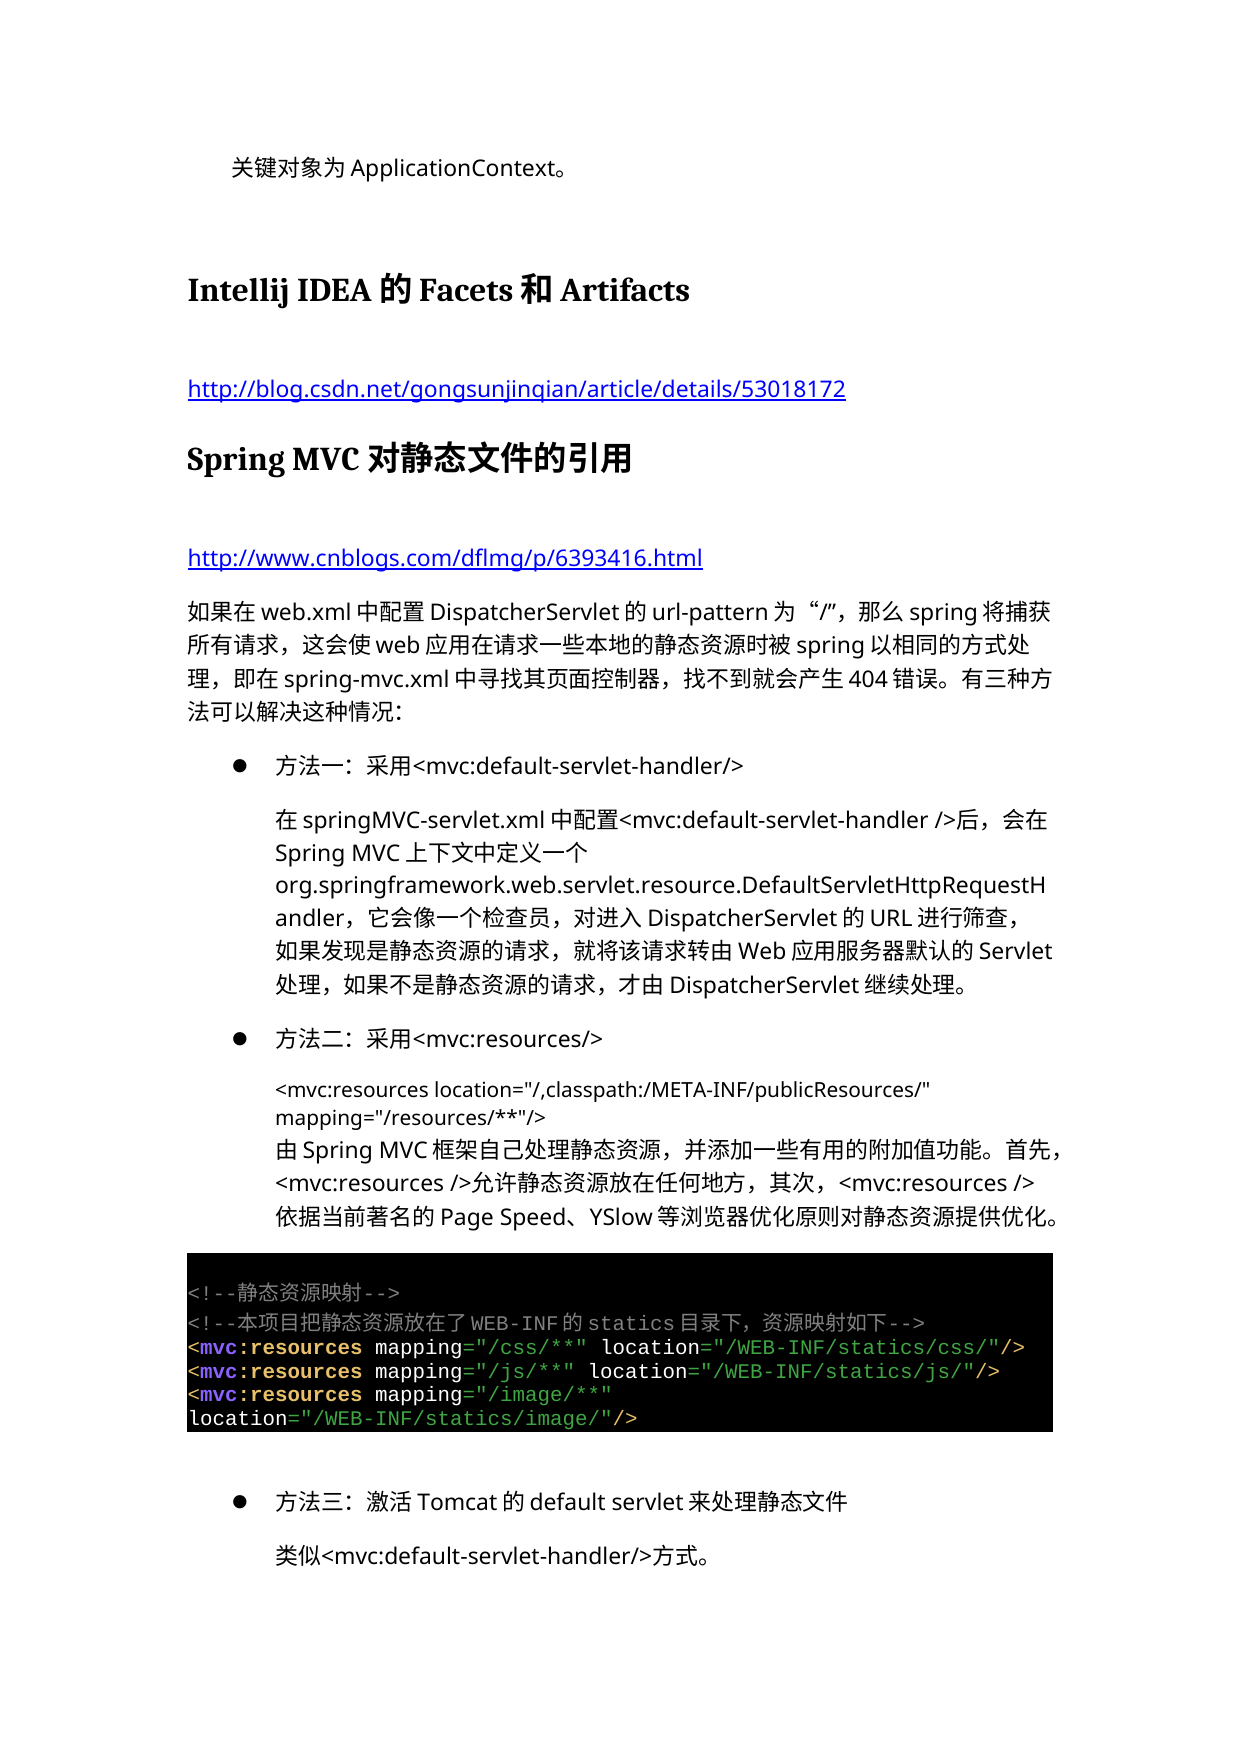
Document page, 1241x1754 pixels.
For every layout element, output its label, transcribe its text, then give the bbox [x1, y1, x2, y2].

list 在springMVC-servlet.xml中配置<mvc:default-servlet-handler />后，会在Spring MVC上下文中定义一个org.springframework.web.servlet.resource.DefaultServletHttpRequestHandler，它会像一个检查员，对进入DispatcherServlet的URL进行筛查，如果发现是静态资源的请求，就将该请求转由Web应用服务器默认的Servlet处理，如果不是静态资源的请求，才由DispatcherServlet继续处理。 [275, 802, 1053, 1000]
text http://www.cnblogs.com/dflmg/p/6393416.html [187, 542, 1053, 573]
text 如果在web.xml中配置DispatcherServlet的url-pattern为“/”，那么spring将捕获所有请求，这会使web应用在请求一些本地的静态资源时被spring以相同的方式处理，即在spring-mvc.xml中寻找其页面控制器，找不到就会产生404错误。有三种方法可以解决这种情况： [187, 594, 1053, 727]
list 方法三：激活Tomcat的default servlet来处理静态文件 [231, 1484, 1053, 1517]
list 关键对象为ApplicationContext。 [231, 150, 1053, 183]
list 方法二：采用<mvc:resources/> [231, 1021, 1053, 1054]
list 由Spring MVC框架自己处理静态资源，并添加一些有用的附加值功能。首先，<mvc:resources />允许静态资源放在任何地方，其次，<mvc:resources />依据当前著名的Page Speed、YSlow等浏览器优化原则对静态资源提供优化。 [275, 1132, 1053, 1232]
list <mvc:resources location="/,classpath:/META-INF/publicResources/" mapping="/resources/**"/> [275, 1075, 1053, 1132]
subtitle Spring MVC 对静态文件的引用 [187, 431, 1053, 479]
text http://blog.csdn.net/gongsunjinqian/article/details/53018172 [187, 373, 1053, 404]
text <!--静态资源映射--> <!--本项目把静态资源放在了WEB-INF的statics目录下，资源映射如下--> <mvc:resources mapping="/css/**" location="/WEB-INF/statics/css/"/> <mvc:resources mapping="/js/**" location="/WEB-INF/statics/js/"/> <mvc:resources mapping="/image/**" location="/WEB-INF/statics/image/"/> [187, 1253, 1053, 1432]
list 类似<mvc:default-servlet-handler/>方式。 [275, 1538, 1053, 1571]
list 方法一：采用<mvc:default-servlet-handler/> [231, 748, 1053, 781]
subtitle Intellij IDEA 的Facets和Artifacts [187, 262, 1053, 311]
